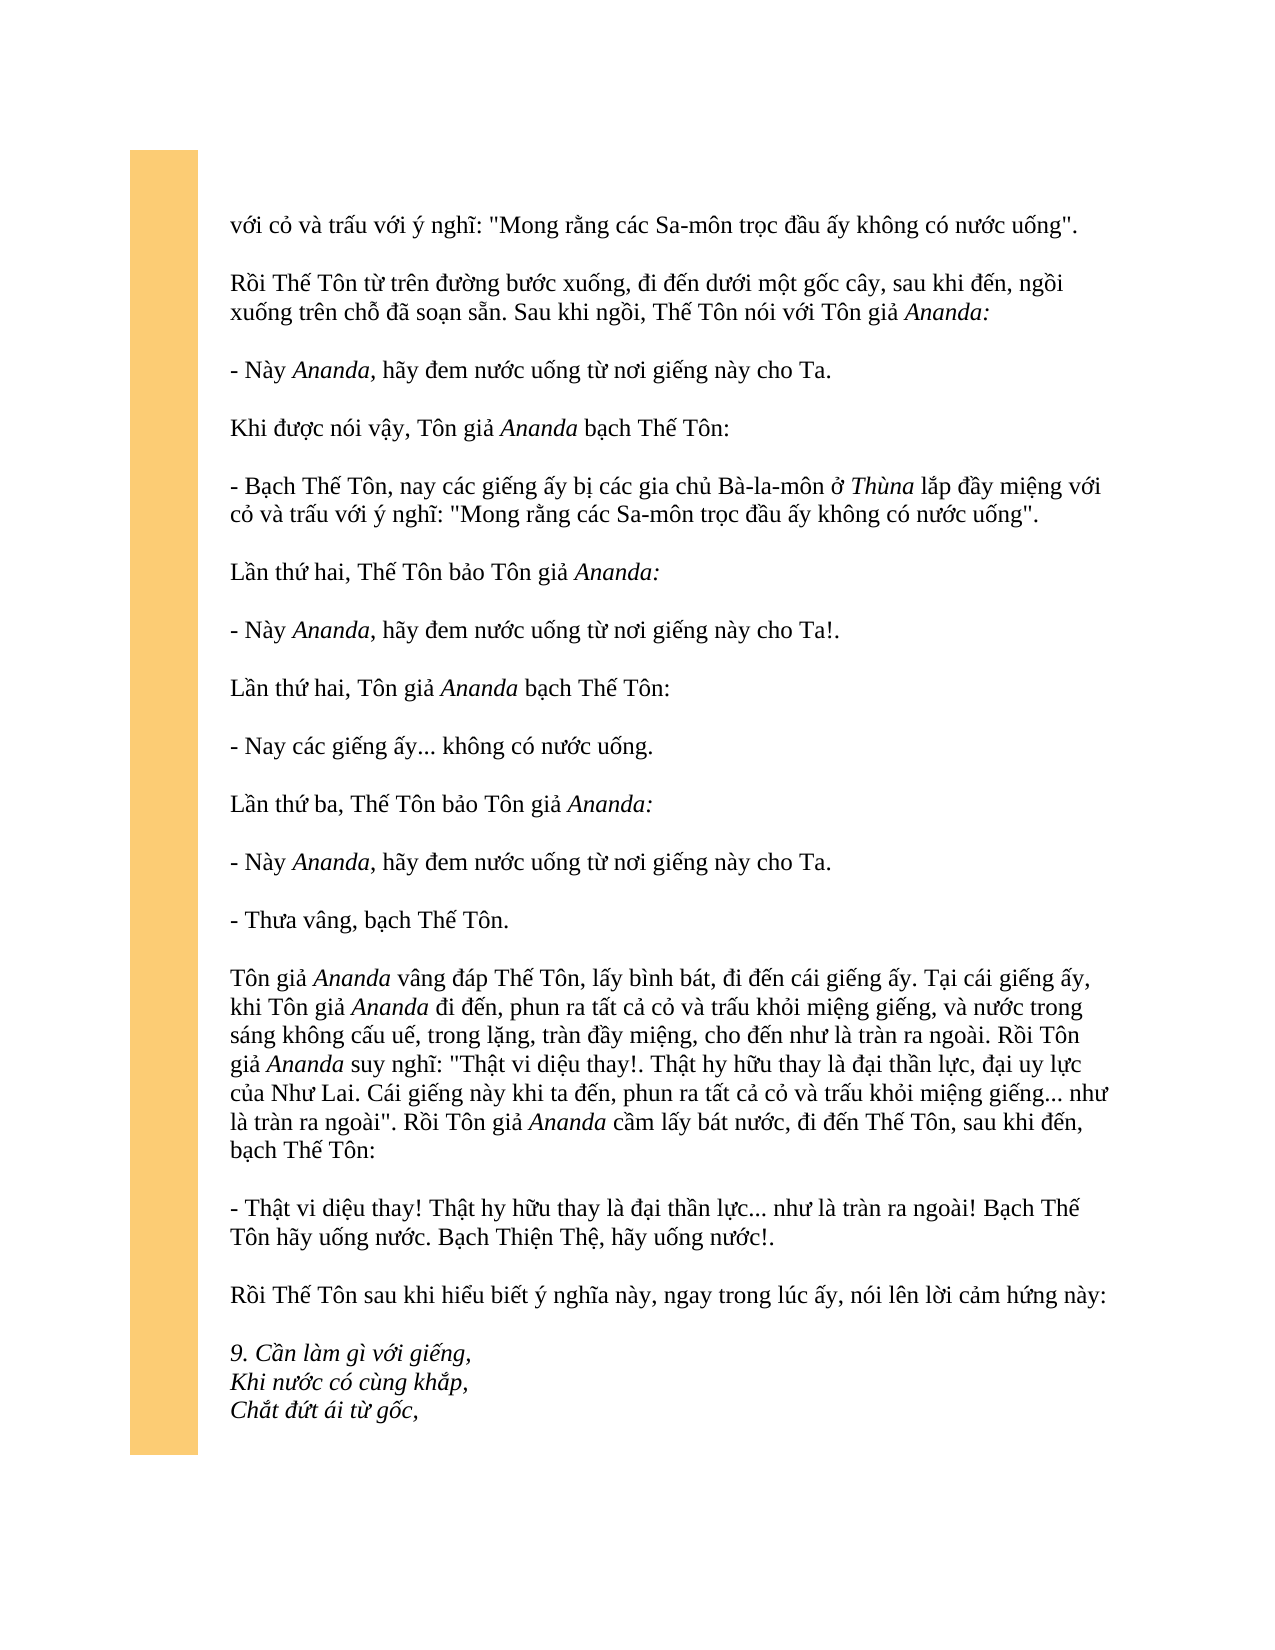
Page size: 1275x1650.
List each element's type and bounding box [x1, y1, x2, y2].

table_header [130, 150, 198, 1455]
table_header [199, 150, 1145, 1455]
